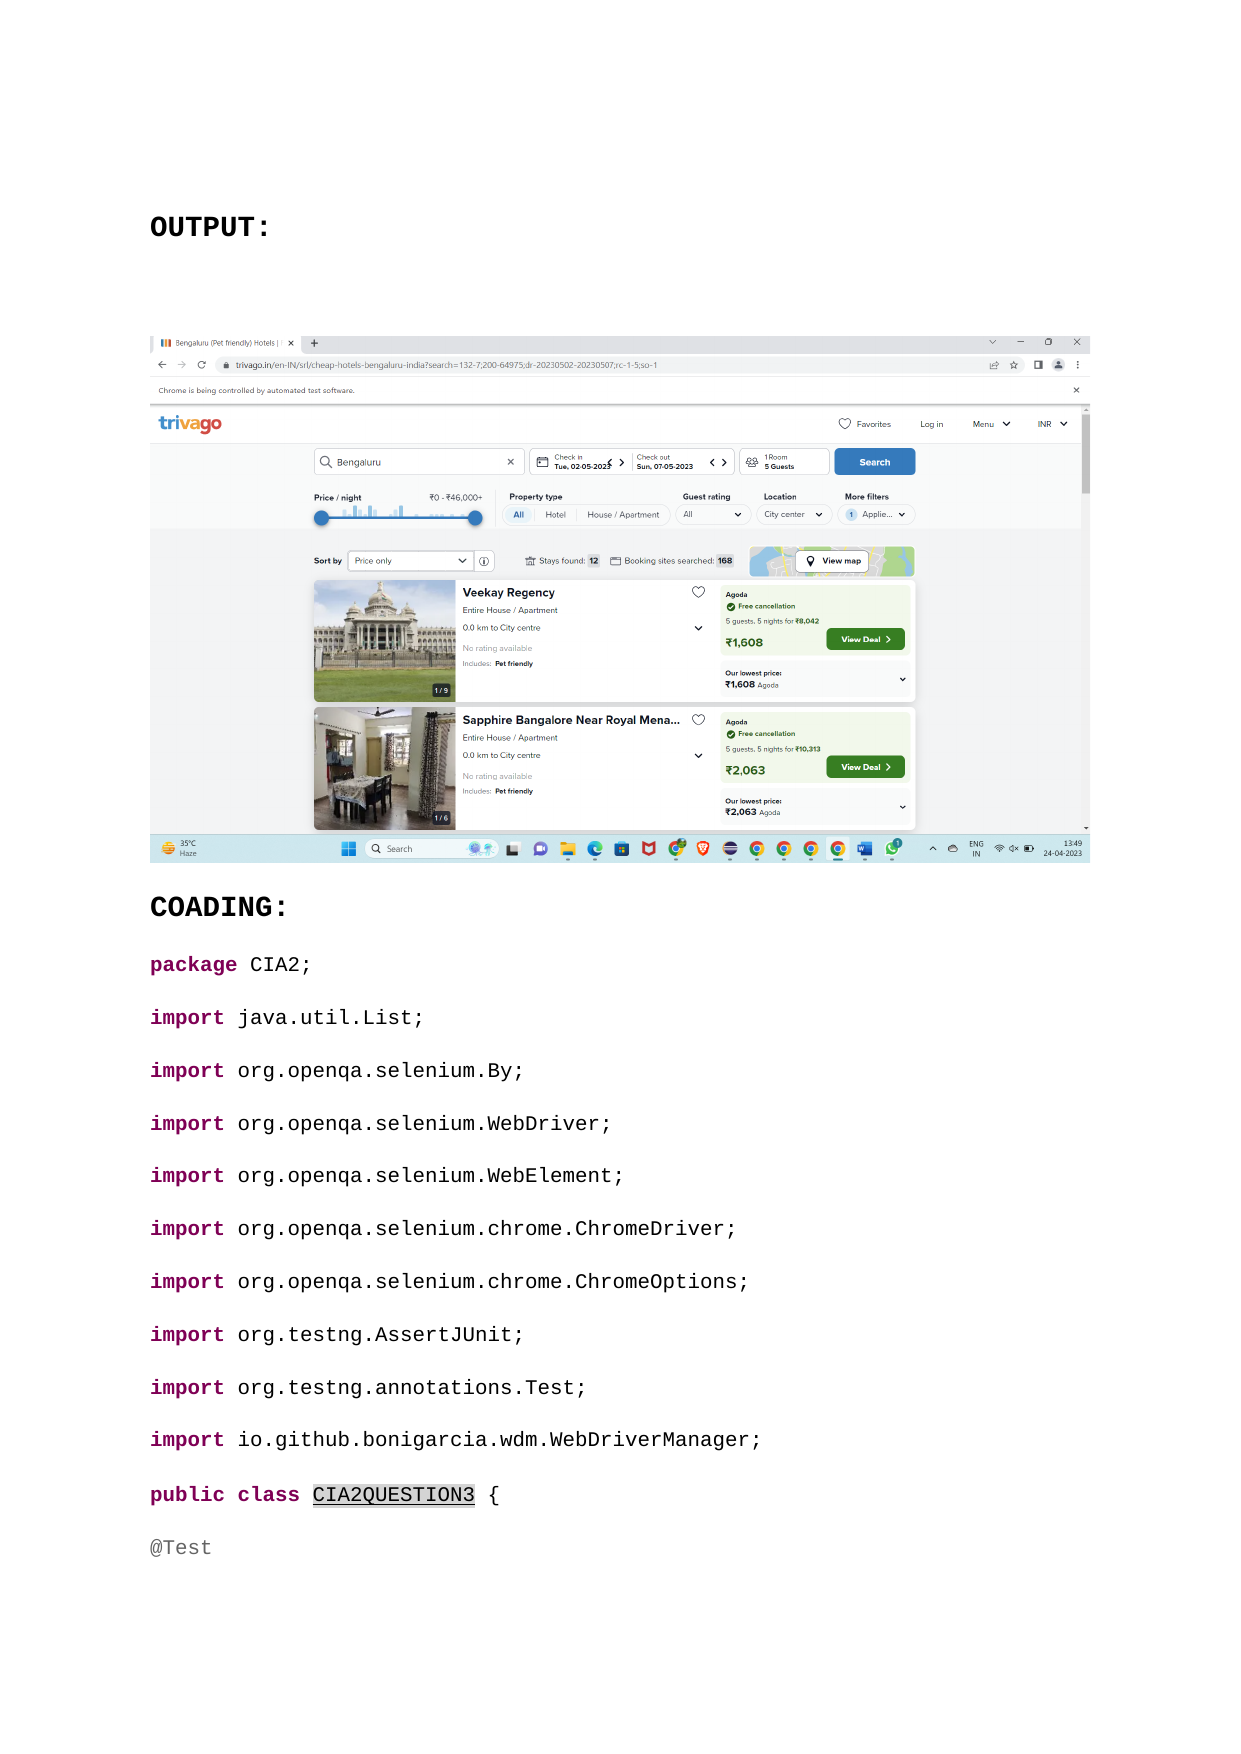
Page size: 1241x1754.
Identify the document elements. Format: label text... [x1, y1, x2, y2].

text package CIA2; [150, 954, 1090, 978]
text OUTPUT: [150, 212, 1090, 245]
text public class CIA2QUESTION3 { [150, 1484, 313, 1508]
text import org.testng.AssertJUnit; [150, 1324, 1090, 1347]
text @Test [150, 1537, 1090, 1561]
text import org.openqa.selenium.By; [150, 1060, 1090, 1083]
text import org.testng.annotations.Test; [150, 1377, 1090, 1400]
text import org.openqa.selenium.WebDriver; [150, 1113, 1090, 1136]
text import io.github.bonigarcia.wdm.WebDriverManager; [150, 1429, 1090, 1453]
text import org.openqa.selenium.chrome.ChromeOptions; [150, 1271, 1090, 1295]
picture [150, 336, 1091, 863]
text COADING: [150, 892, 1090, 925]
text import org.openqa.selenium.WebElement; [150, 1165, 1090, 1189]
text import java.util.List; [150, 1007, 1090, 1031]
text public class CIA2QUESTION3 { [475, 1484, 1090, 1508]
text import org.openqa.selenium.chrome.ChromeDriver; [150, 1218, 1090, 1242]
